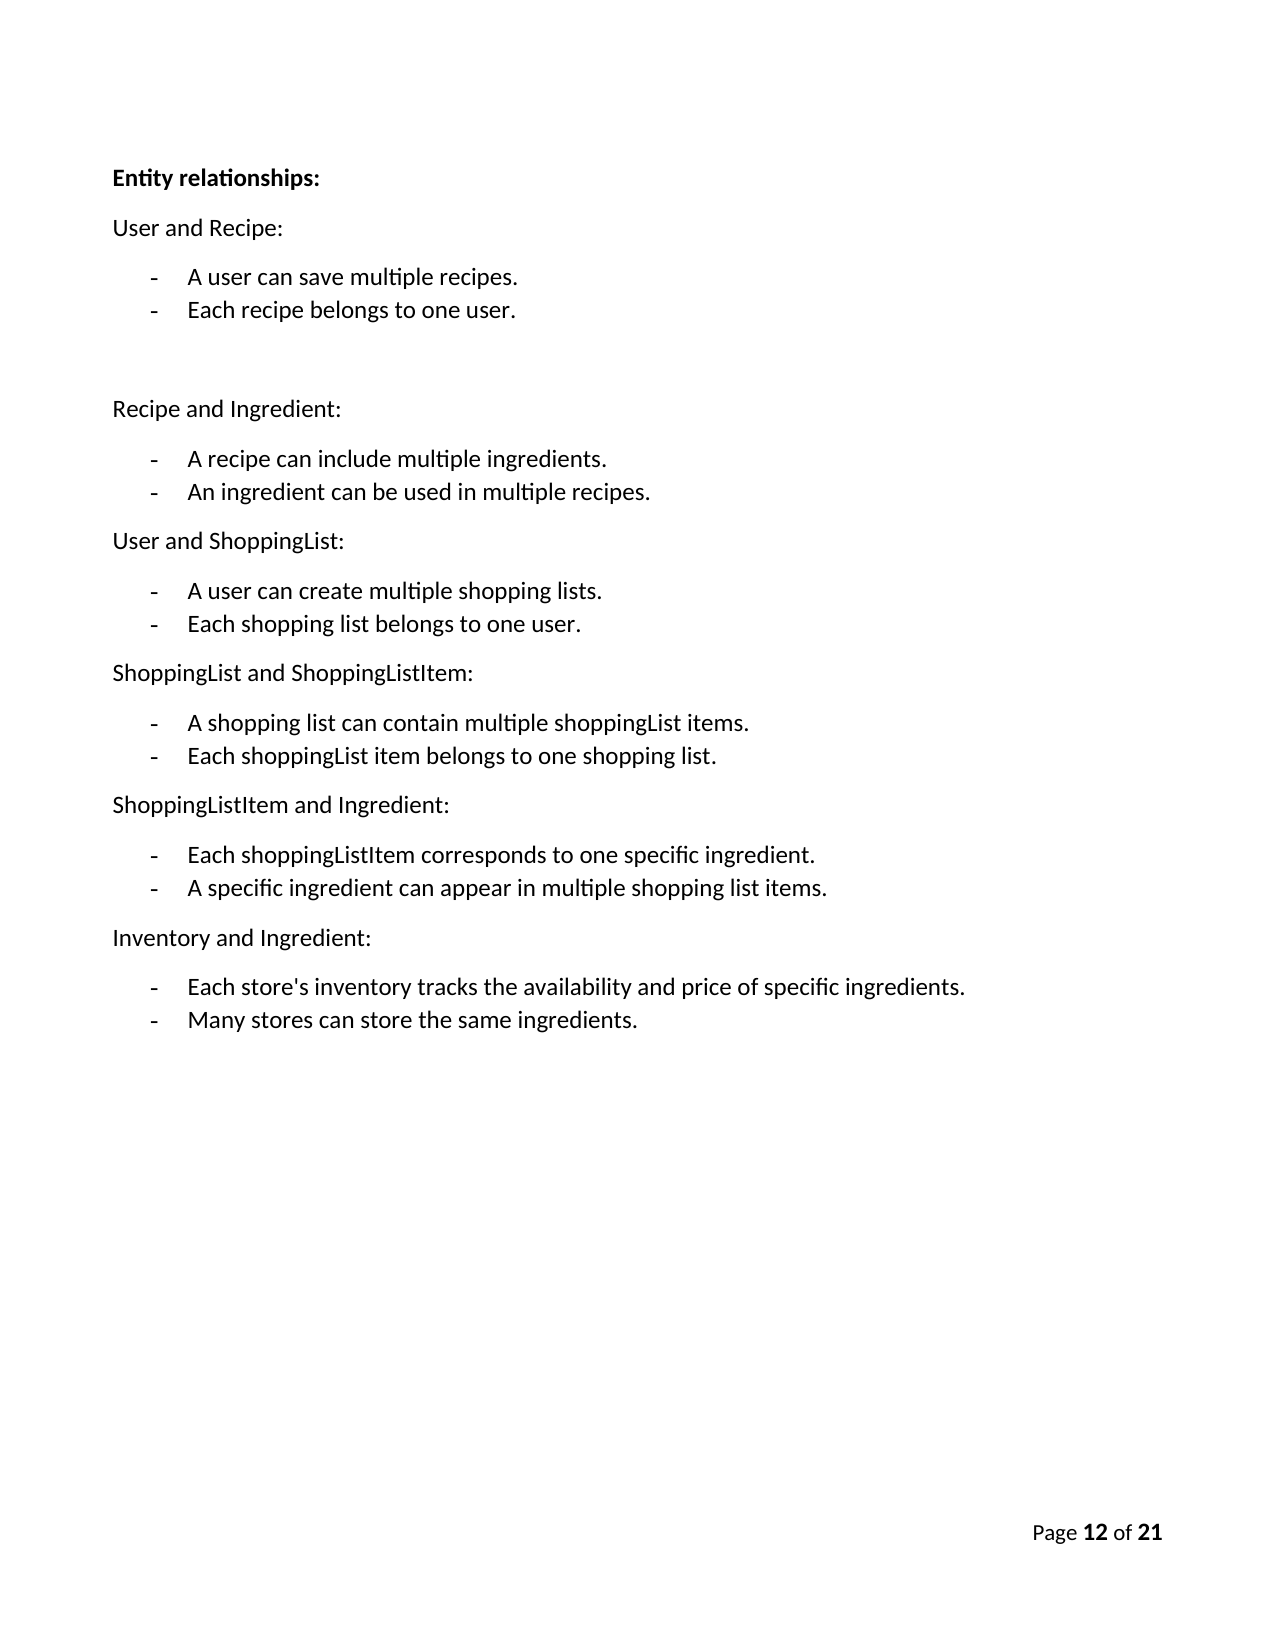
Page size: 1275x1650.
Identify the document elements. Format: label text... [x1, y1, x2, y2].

list A user can save multiple recipes. [150, 261, 1162, 292]
list Each recipe belongs to one user. [150, 294, 1162, 325]
list Each shopping list belongs to one user. [150, 608, 1162, 638]
text User and Recipe: [112, 212, 1162, 242]
list A specific ingredient can appear in multiple shopping list items. [150, 872, 1162, 903]
text Inventory and Ingredient: [112, 922, 1162, 952]
list A recipe can include multiple ingredients. [150, 443, 1162, 473]
text Recipe and Ingredient: [112, 393, 1162, 424]
text User and ShoppingList: [112, 525, 1162, 556]
text Entity relationships: [112, 162, 1162, 193]
list Each store's inventory tracks the availability and price of specific ingredients. [150, 971, 1162, 1002]
list Many stores can store the same ingredients. [150, 1004, 1162, 1035]
text ShoppingListItem and Ingredient: [112, 789, 1162, 820]
list A user can create multiple shopping lists. [150, 575, 1162, 606]
list An ingredient can be used in multiple recipes. [150, 476, 1162, 506]
text ShoppingList and ShoppingListItem: [112, 657, 1162, 688]
list Each shoppingList item belongs to one shopping list. [150, 740, 1162, 771]
list Each shoppingListItem corresponds to one specific ingredient. [150, 839, 1162, 870]
list A shopping list can contain multiple shoppingList items. [150, 707, 1162, 738]
